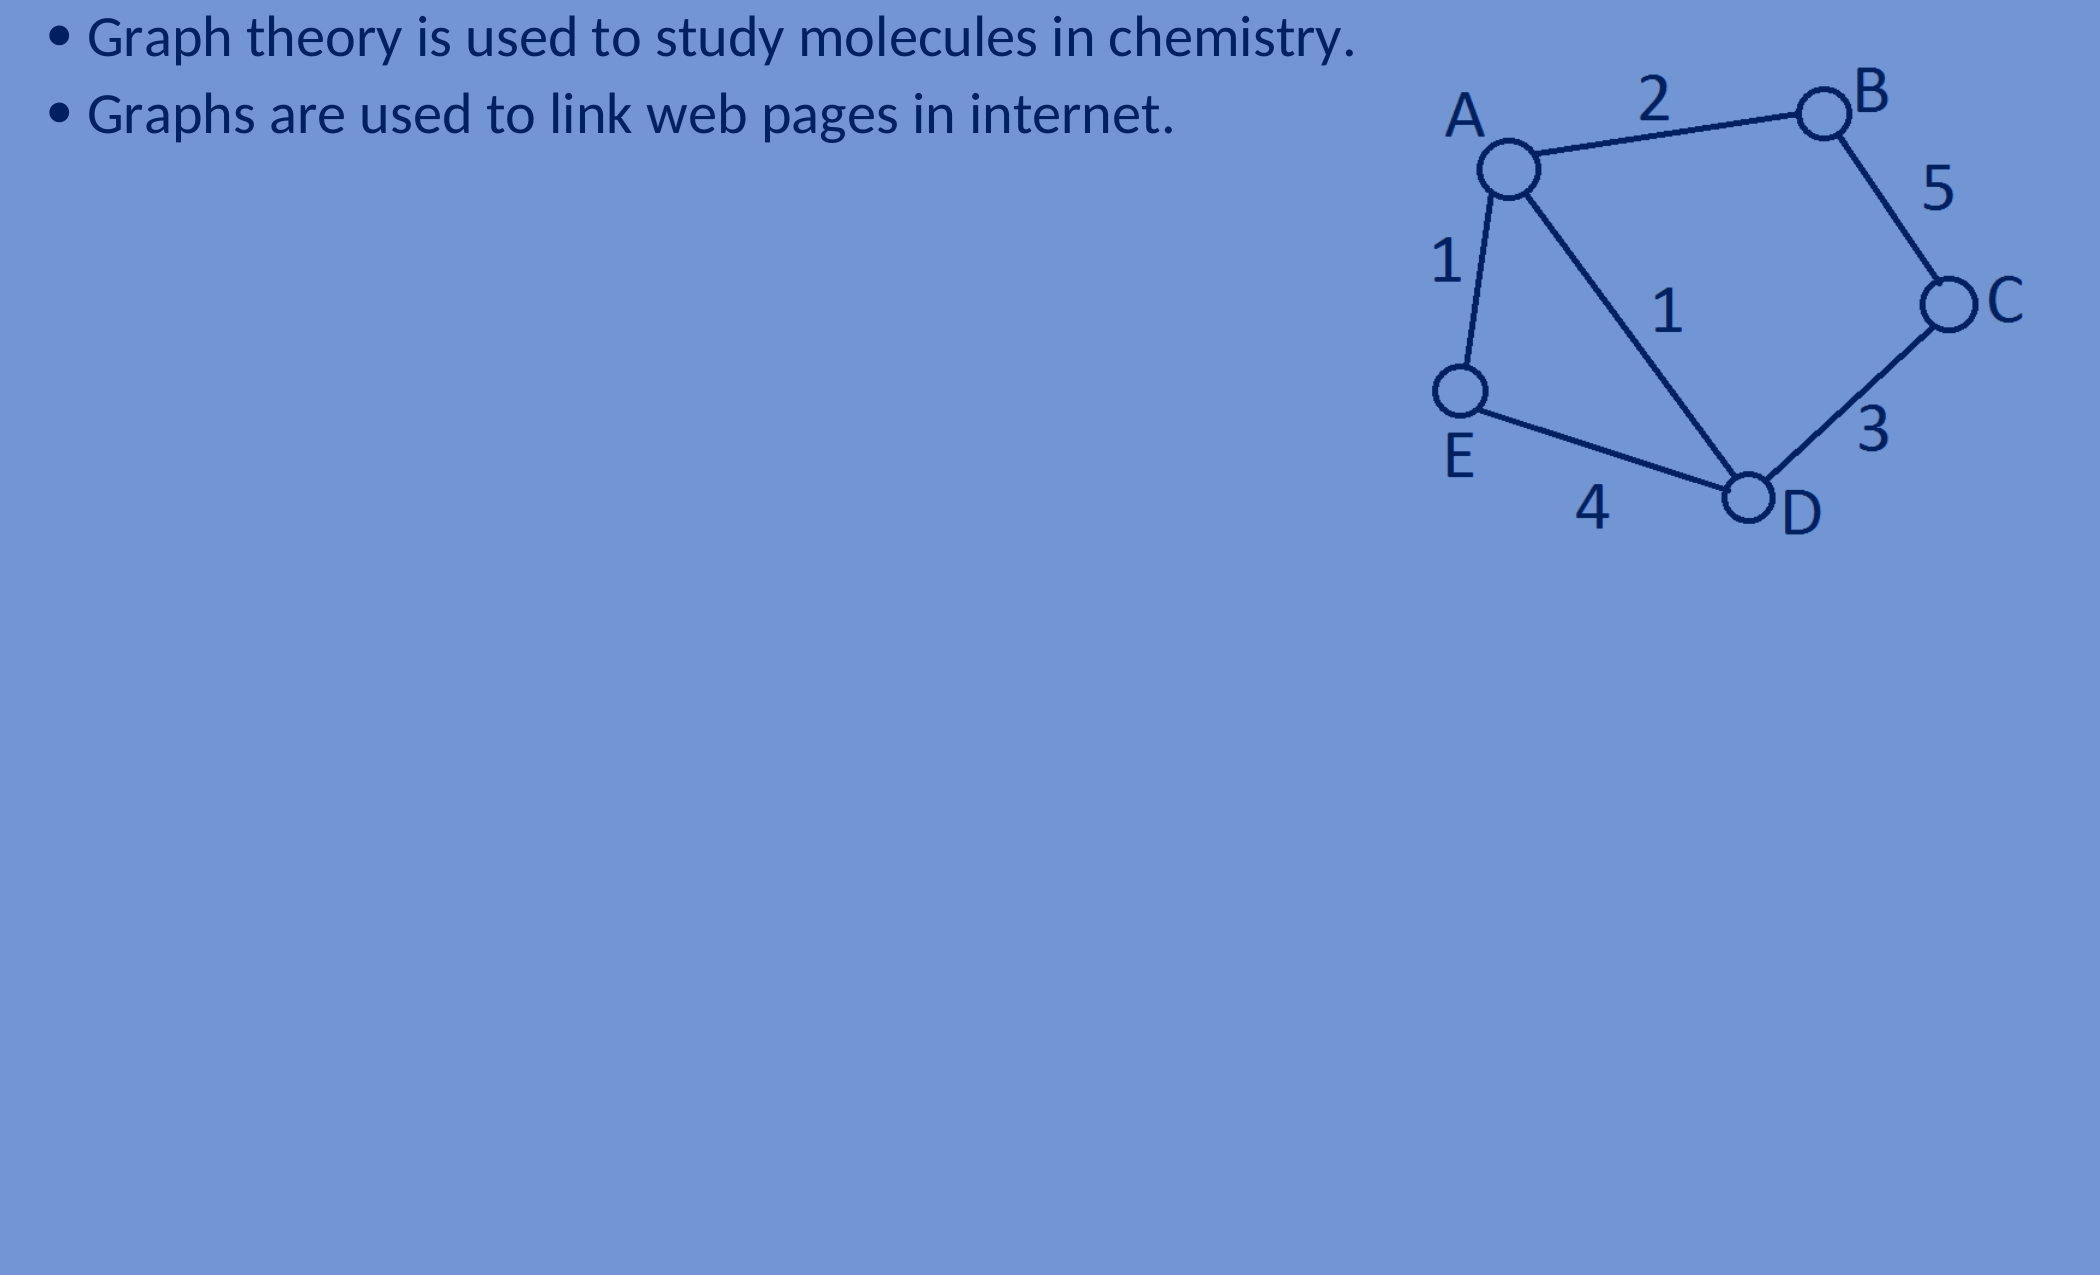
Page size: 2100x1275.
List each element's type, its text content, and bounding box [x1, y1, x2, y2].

list Graphs are used to link web pages in internet. [49, 77, 2076, 148]
list Graph theory is used to study molecules in chemistry. [49, 0, 2076, 71]
picture [1389, 148, 2047, 545]
picture [1389, 71, 2047, 77]
